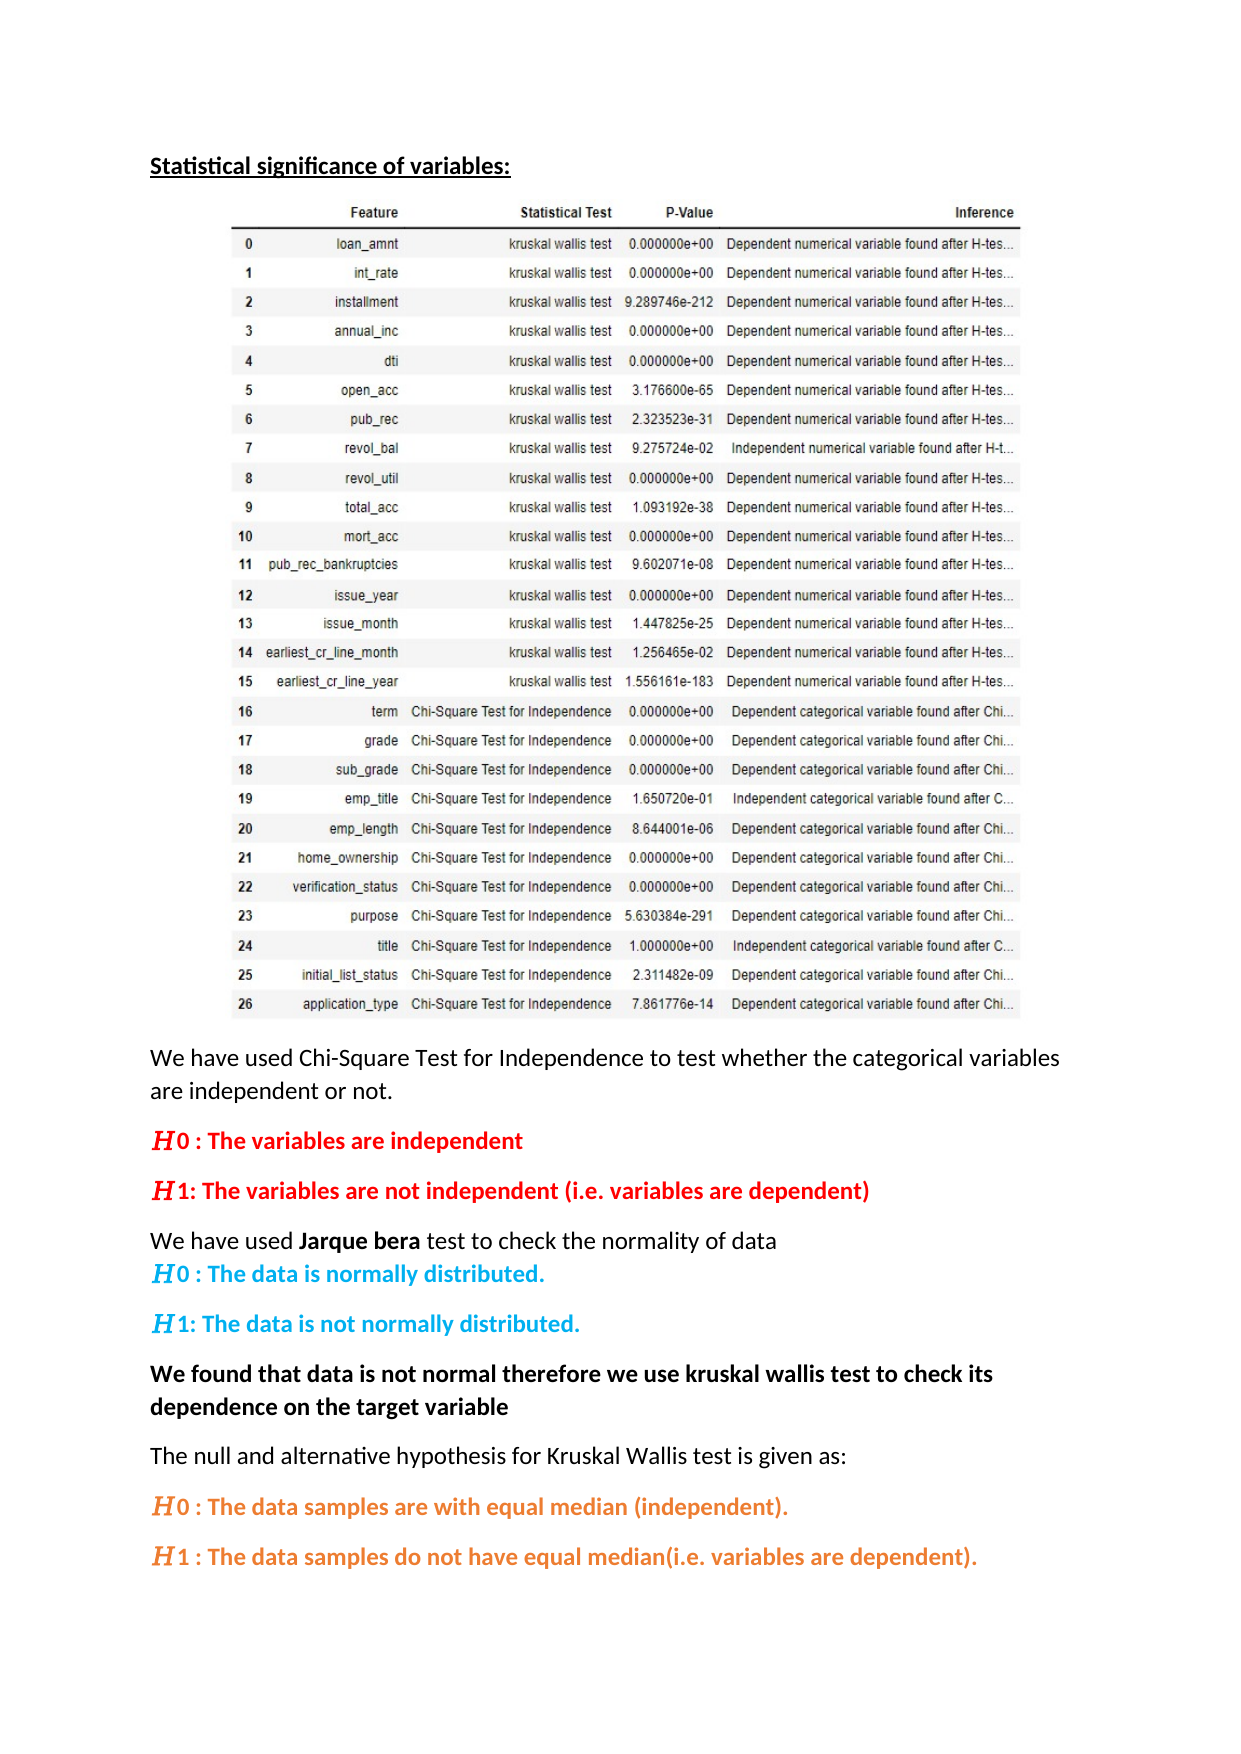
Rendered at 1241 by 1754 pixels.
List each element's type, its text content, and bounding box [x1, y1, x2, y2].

text 𝐻1: The data is not normally distributed. [150, 1308, 1090, 1339]
picture [225, 199, 1030, 1024]
text 𝐻1: The variables are not independent (i.e. variables are dependent) [150, 1175, 1090, 1206]
text 𝐻0 : The data samples are with equal median (independent). [150, 1490, 1090, 1521]
text We have used Chi-Square Test for Independence to test whether the categorical variables are independent or not. [150, 1042, 1090, 1106]
text The null and alternative hypothesis for Kruskal Wallis test is given as: [150, 1441, 1090, 1471]
text Statistical significance of variables: [150, 150, 1090, 181]
text 𝐻1 : The data samples do not have equal median(i.e. variables are dependent). [150, 1540, 1090, 1571]
text We found that data is not normal therefore we use kruskal wallis test to check its dependence on the target variable [150, 1358, 1090, 1421]
text We have used Jarque bera test to check the normality of data 𝐻0 : The data is normally distributed. [150, 1225, 1090, 1289]
text 𝐻0 : The variables are independent [150, 1125, 1090, 1156]
